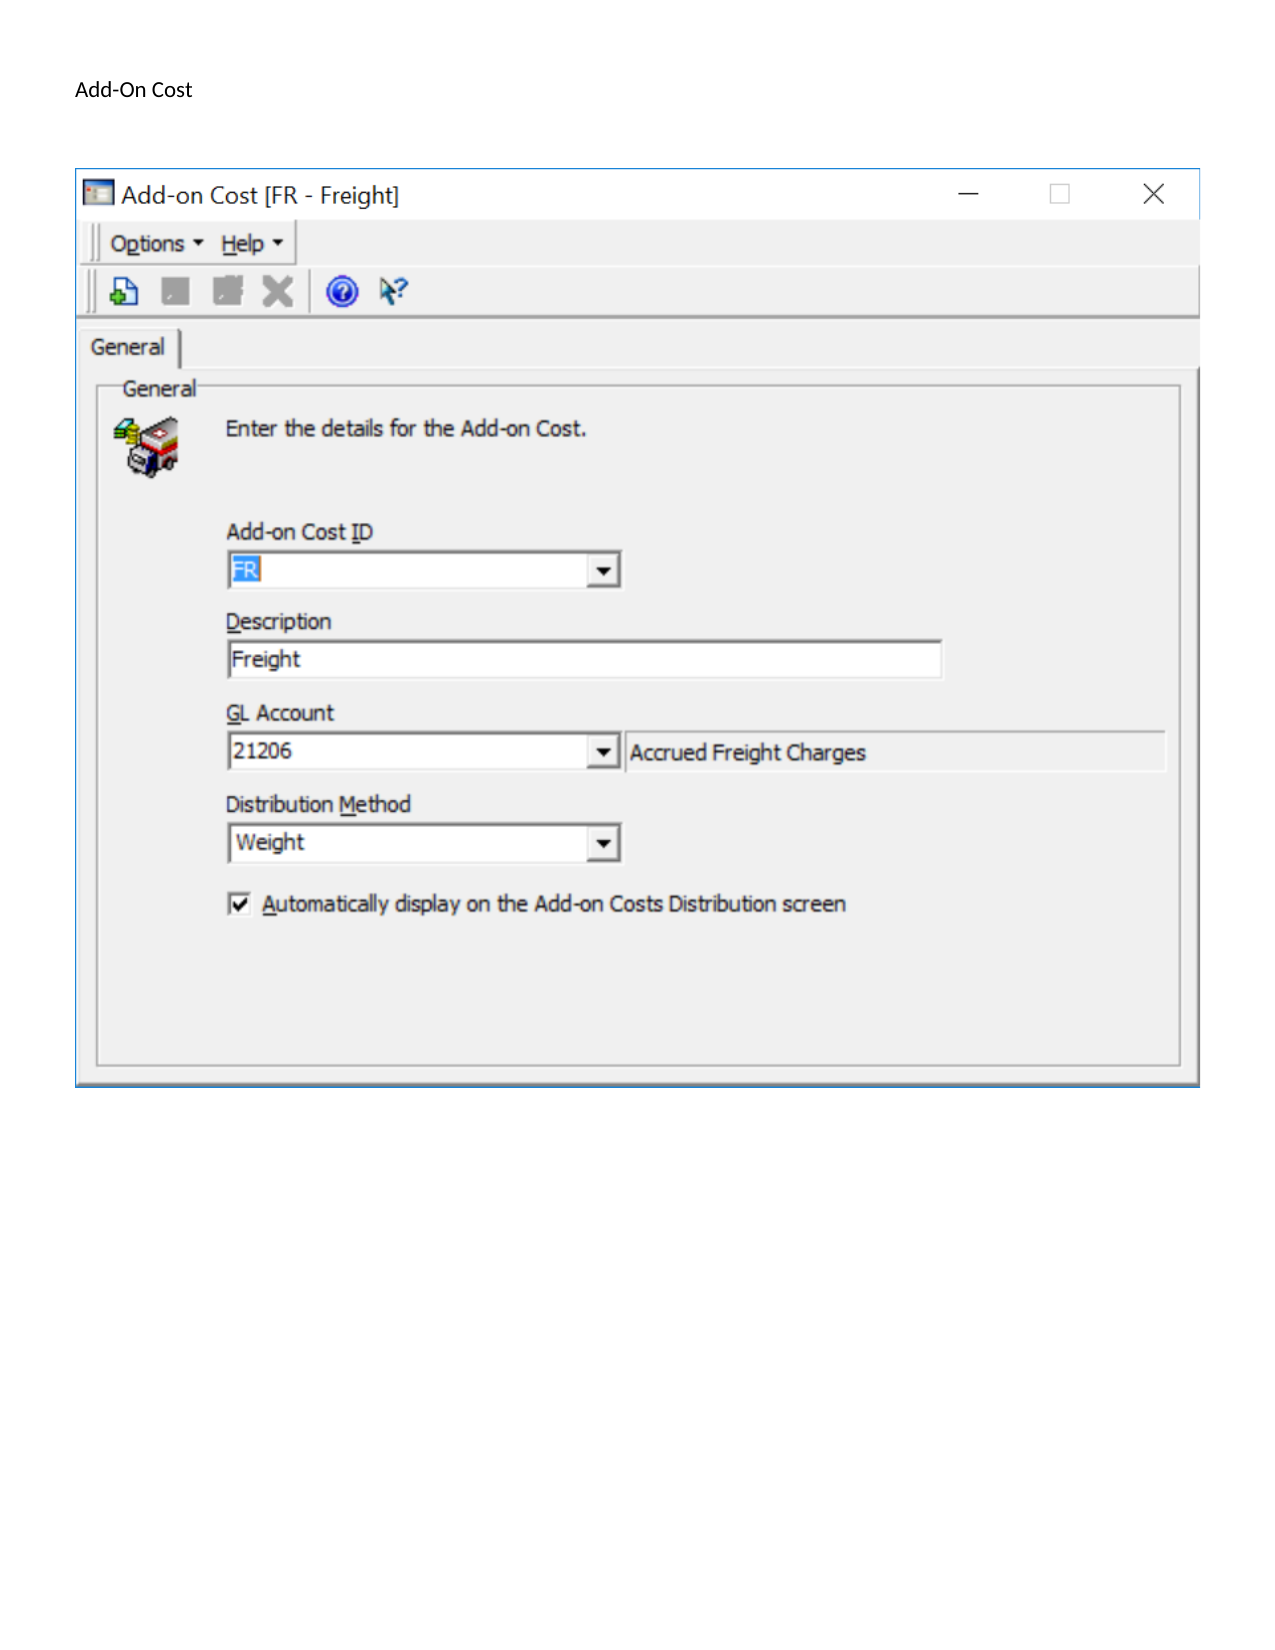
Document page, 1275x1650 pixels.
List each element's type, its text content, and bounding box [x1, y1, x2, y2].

picture [75, 168, 1200, 1088]
text Add-On Cost [75, 75, 1200, 103]
